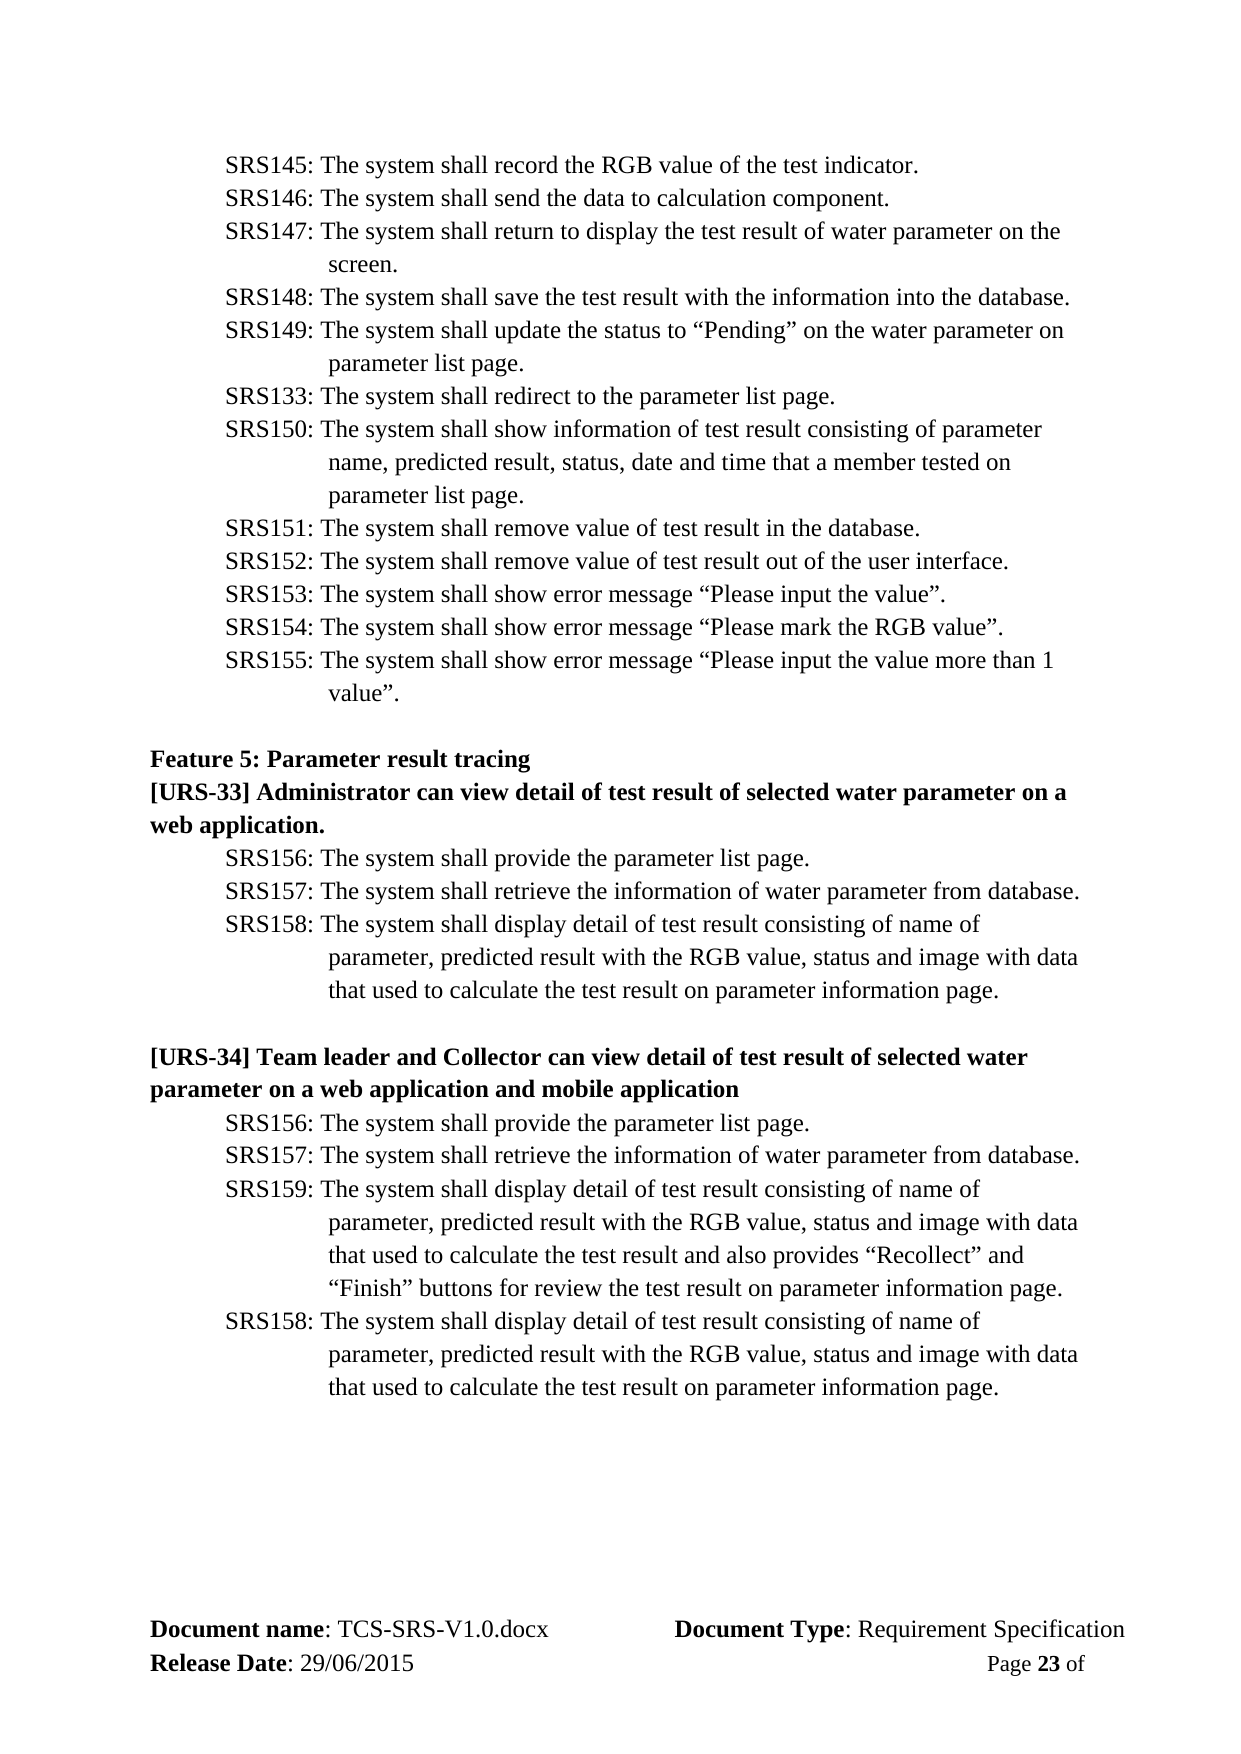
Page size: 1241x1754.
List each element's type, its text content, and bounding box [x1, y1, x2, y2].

text SRS156: The system shall provide the parameter list page. [225, 843, 1090, 872]
text SRS155: The system shall show error message “Please input the value more than 1 value”. [225, 645, 1090, 707]
text SRS159: The system shall display detail of test result consisting of name of parameter, predicted result with the RGB value, status and image with data that used to calculate the test result and also provides “Recollect” and “Finish” buttons for review the test result on parameter information page. [225, 1174, 1090, 1301]
text SRS158: The system shall display detail of test result consisting of name of parameter, predicted result with the RGB value, status and image with data that used to calculate the test result on parameter information page. [225, 1306, 1090, 1401]
text SRS149: The system shall update the status to “Pending” on the water parameter on parameter list page. [225, 315, 1090, 377]
text Feature 5: Parameter result tracing [150, 744, 1090, 773]
text SRS156: The system shall provide the parameter list page. [225, 1108, 1090, 1136]
text SRS145: The system shall record the RGB value of the test indicator. [225, 150, 1090, 179]
text SRS152: The system shall remove value of test result out of the user interface. [225, 546, 1090, 575]
text [URS-34] Team leader and Collector can view detail of test result of selected water parameter on a web application and mobile application [150, 1042, 1090, 1103]
text SRS153: The system shall show error message “Please input the value”. [225, 579, 1090, 608]
text SRS157: The system shall retrieve the information of water parameter from database. [225, 1141, 1090, 1169]
text SRS150: The system shall show information of test result consisting of parameter name, predicted result, status, date and time that a member tested on parameter list page. [225, 414, 1090, 509]
text [URS-33] Administrator can view detail of test result of selected water parameter on a web application. [150, 777, 1090, 839]
text SRS151: The system shall remove value of test result in the database. [225, 513, 1090, 542]
text SRS133: The system shall redirect to the parameter list page. [225, 381, 1090, 410]
text SRS157: The system shall retrieve the information of water parameter from database. [225, 876, 1090, 905]
text SRS147: The system shall return to display the test result of water parameter on the screen. [225, 216, 1090, 278]
text SRS158: The system shall display detail of test result consisting of name of parameter, predicted result with the RGB value, status and image with data that used to calculate the test result on parameter information page. [225, 909, 1090, 1004]
text SRS154: The system shall show error message “Please mark the RGB value”. [225, 612, 1090, 641]
text SRS148: The system shall save the test result with the information into the database. [225, 282, 1090, 311]
text SRS146: The system shall send the data to calculation component. [225, 183, 1090, 212]
